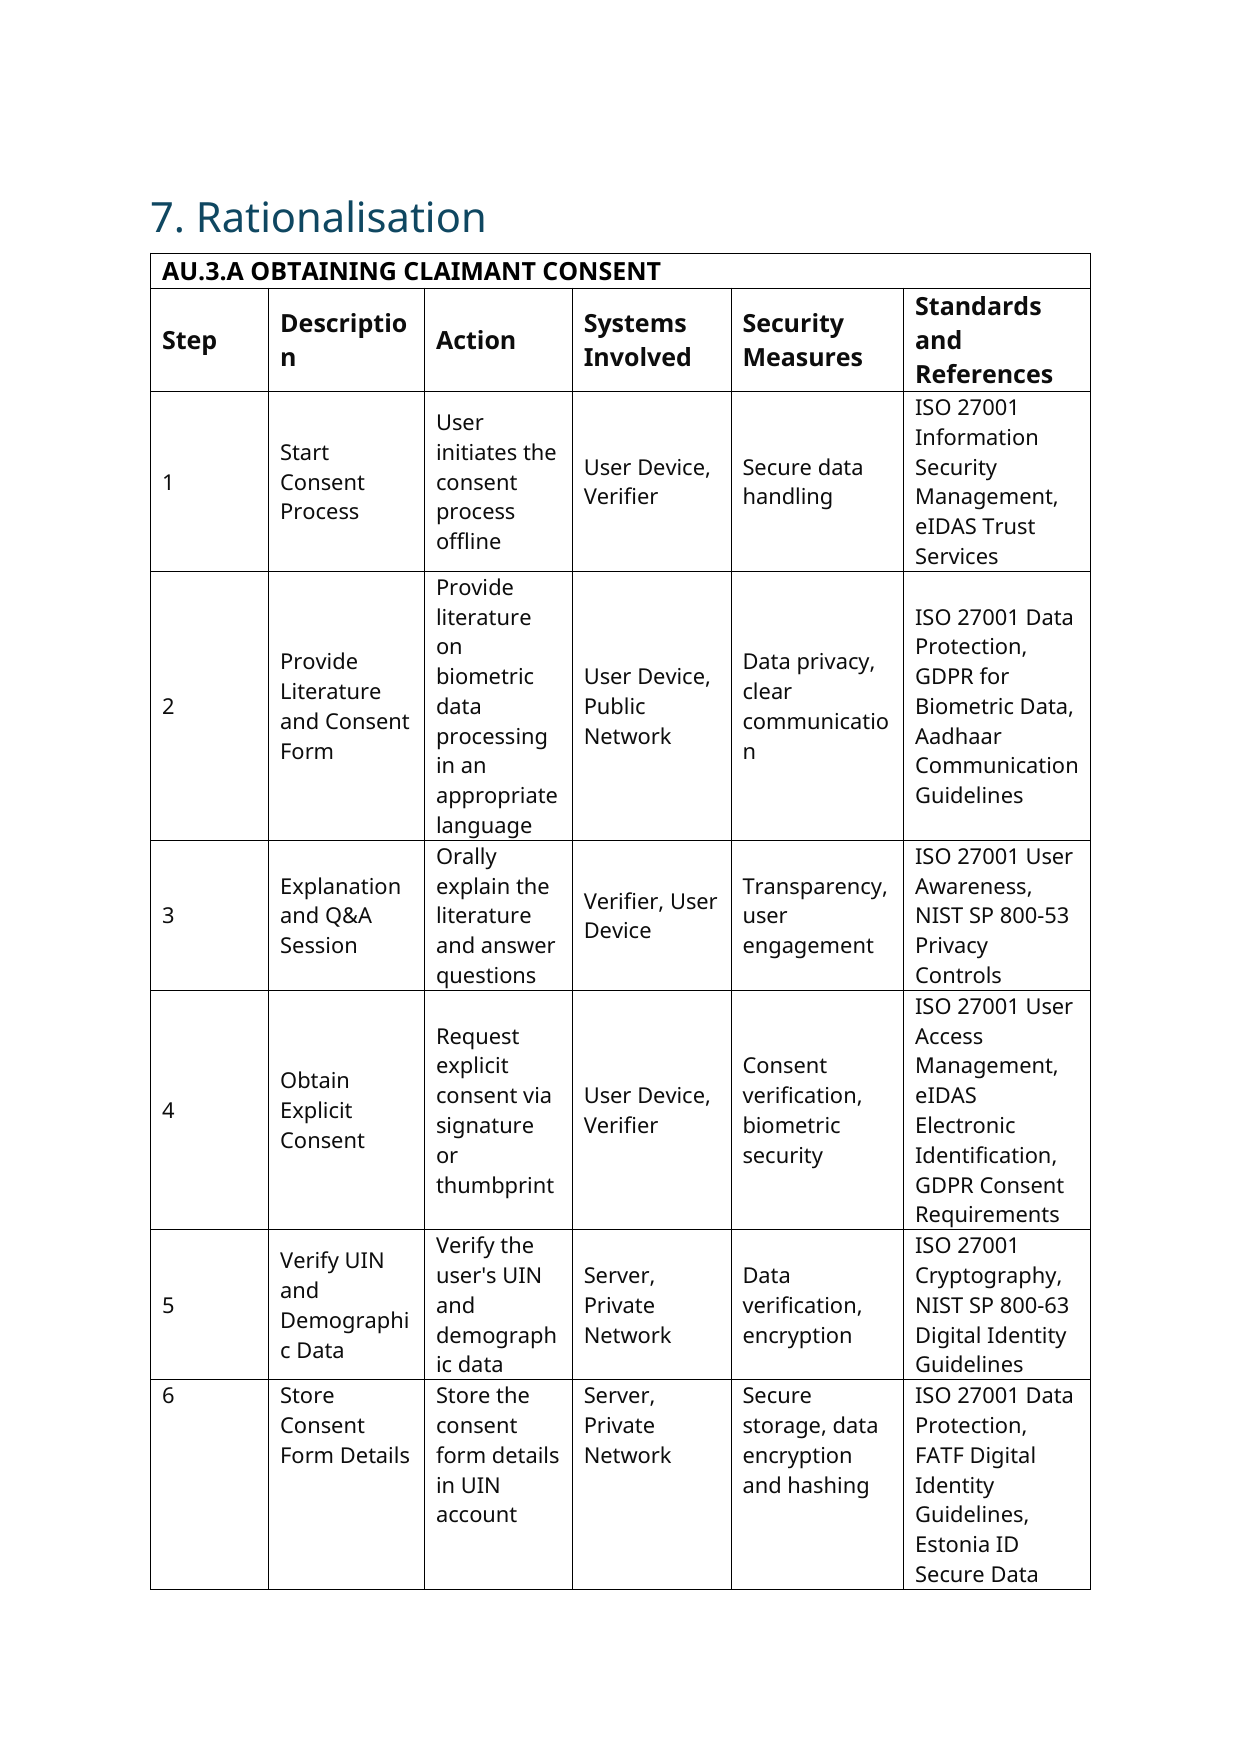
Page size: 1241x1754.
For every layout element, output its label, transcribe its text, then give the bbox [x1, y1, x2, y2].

table_cell User Device, Public Network [573, 572, 731, 840]
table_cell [732, 1380, 903, 1589]
table_cell Obtain Explicit Consent [269, 991, 424, 1229]
table_cell Verify UIN and Demographic Data [269, 1230, 424, 1379]
table_cell Systems Involved [573, 289, 731, 391]
table_cell Transparency, user engagement [732, 841, 903, 990]
table_header AU.3.A OBTAINING CLAIMANT CONSENT [151, 254, 1090, 288]
table_cell ISO 27001 User Awareness, NIST SP 800-53 Privacy Controls [904, 841, 1090, 990]
table_cell Data privacy, clear communication [732, 572, 903, 840]
table_cell Data verification, encryption [732, 1230, 903, 1379]
table_cell Action [425, 289, 572, 391]
table_cell Step [151, 289, 268, 391]
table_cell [425, 1380, 572, 1589]
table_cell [269, 1380, 424, 1589]
table_cell ISO 27001 User Access Management, eIDAS Electronic Identification, GDPR Consent Requirements [904, 991, 1090, 1229]
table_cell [573, 1380, 731, 1589]
table_cell ISO 27001 Information Security Management, eIDAS Trust Services [904, 392, 1090, 571]
table_cell Explanation and Q&A Session [269, 841, 424, 990]
table_cell User initiates the consent process offline [425, 392, 572, 571]
subtitle 7. Rationalisation [150, 187, 1090, 244]
table_cell 3 [151, 841, 268, 990]
table_cell User Device, Verifier [573, 392, 731, 571]
table_cell Consent verification, biometric security [732, 991, 903, 1229]
table_cell Verifier, User Device [573, 841, 731, 990]
table_cell Standards and References [904, 289, 1090, 391]
table_cell 6 [151, 1380, 268, 1589]
table_cell Verify the user's UIN and demographic data [425, 1230, 572, 1379]
table_cell Orally explain the literature and answer questions [425, 841, 572, 990]
table_cell Description [269, 289, 424, 391]
table_cell Start Consent Process [269, 392, 424, 571]
table_cell ISO 27001 Data Protection, GDPR for Biometric Data, Aadhaar Communication Guidelines [904, 572, 1090, 840]
table_cell 5 [151, 1230, 268, 1379]
table_cell 1 [151, 392, 268, 571]
table_cell User Device, Verifier [573, 991, 731, 1229]
table_cell ISO 27001 Cryptography, NIST SP 800-63 Digital Identity Guidelines [904, 1230, 1090, 1379]
table_cell 4 [151, 991, 268, 1229]
table_cell Security Measures [732, 289, 903, 391]
table_cell Provide Literature and Consent Form [269, 572, 424, 840]
table_cell Request explicit consent via signature or thumbprint [425, 991, 572, 1229]
table_cell 2 [151, 572, 268, 840]
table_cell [904, 1380, 1090, 1589]
table_cell Provide literature on biometric data processing in an appropriate language [425, 572, 572, 840]
table_cell Server, Private Network [573, 1230, 731, 1379]
table_cell Secure data handling [732, 392, 903, 571]
